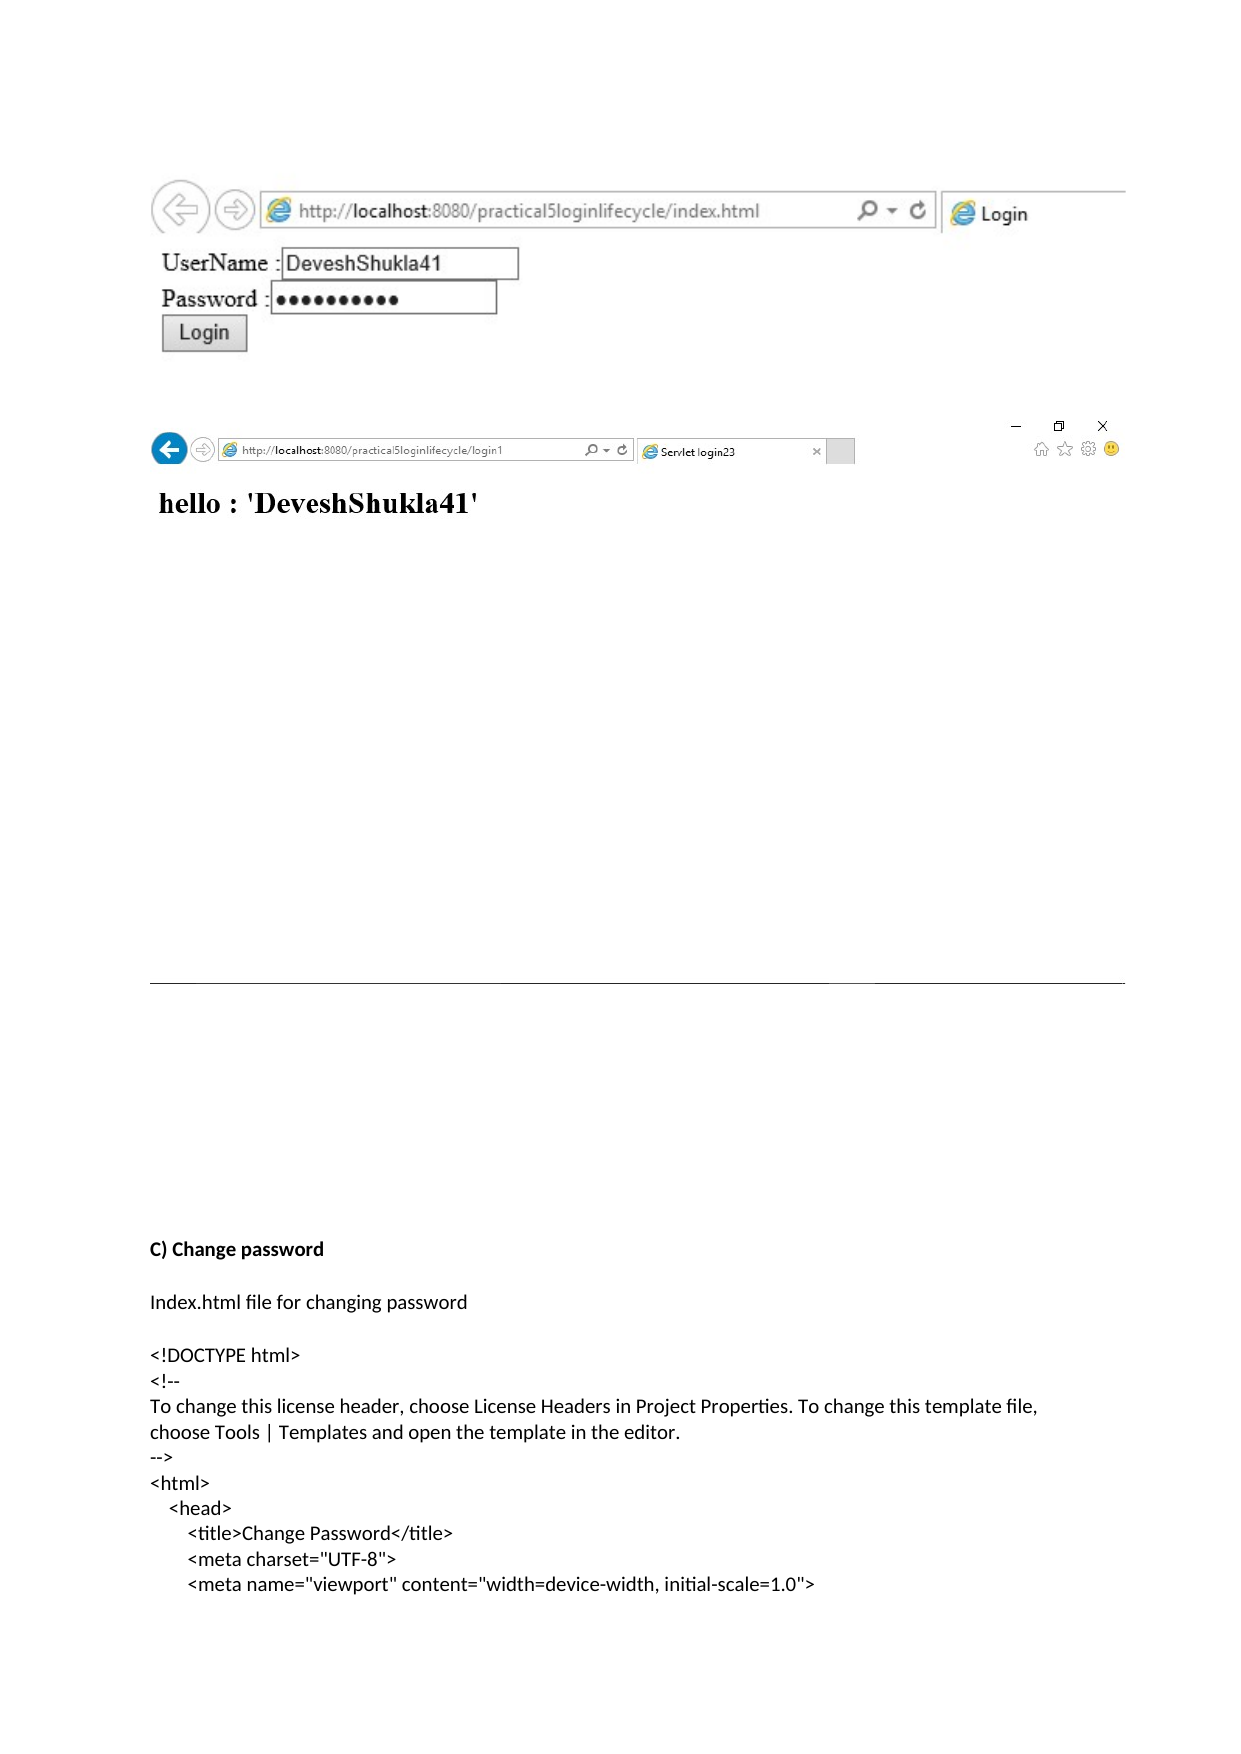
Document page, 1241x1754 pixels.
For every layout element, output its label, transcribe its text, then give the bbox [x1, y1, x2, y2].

text <title>Change Password</title> [150, 1521, 1090, 1546]
text <!-- [150, 1368, 1090, 1393]
text <!DOCTYPE html> [150, 1343, 1090, 1368]
text <html> [150, 1470, 1090, 1495]
text Index.html file for changing password [150, 1289, 1090, 1315]
picture [150, 412, 1125, 984]
text <meta name="viewport" content="width=device-width, initial-scale=1.0"> [150, 1571, 1090, 1597]
text To change this license header, choose License Headers in Project Properties. To change this template file, choose Tools | Templates and open the template in the editor. [150, 1393, 1090, 1444]
text <head> [150, 1495, 1090, 1521]
picture [150, 150, 1126, 385]
text <meta charset="UTF-8"> [150, 1546, 1090, 1571]
text C) Change password [150, 1236, 1090, 1261]
text --> [150, 1444, 1090, 1470]
